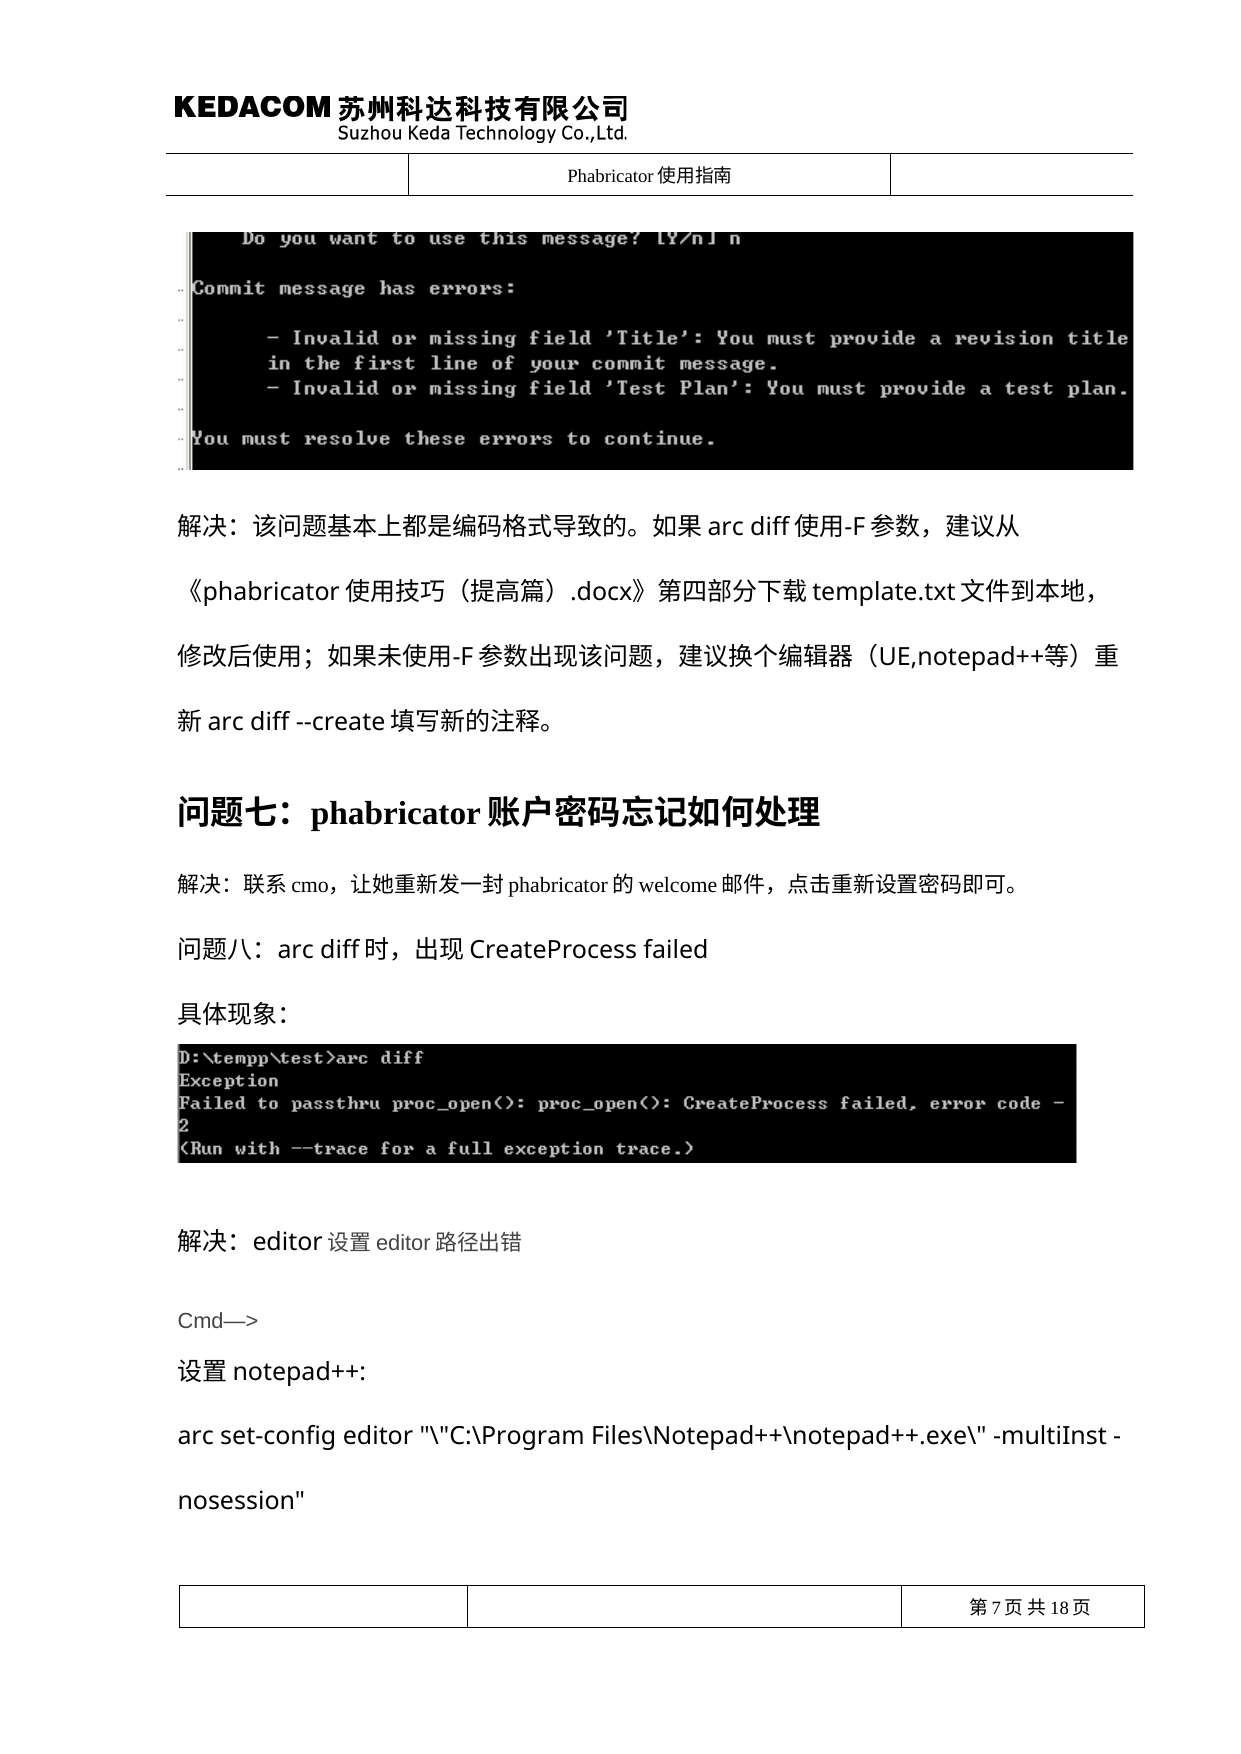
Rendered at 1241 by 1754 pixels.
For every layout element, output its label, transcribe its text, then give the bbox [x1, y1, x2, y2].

picture [177, 1044, 1078, 1163]
picture [175, 96, 627, 143]
text Cmd—> [177, 1305, 1122, 1337]
text 解决：联系cmo，让她重新发一封phabricator的welcome邮件，点击重新设置密码即可。 [177, 866, 1122, 899]
picture [177, 232, 1134, 470]
text 问题八：arc diff时，出现CreateProcess failed [177, 915, 1122, 980]
text 具体现象： [177, 980, 1122, 1045]
text 解决：editor设置editor路径出错 [177, 1207, 1122, 1272]
text arc set-config editor "\"C:\Program Files\Notepad++\notepad++.exe\" -multiInst -nosession" [177, 1402, 1122, 1532]
text 设置notepad++: [177, 1337, 1122, 1402]
subtitle 问题七：phabricator账户密码忘记如何处理 [177, 777, 1122, 842]
text 解决：该问题基本上都是编码格式导致的。如果arc diff使用-F参数，建议从《phabricator使用技巧（提高篇）.docx》第四部分下载template.txt文件到本地，修改后使用；如果未使用-F参数出现该问题，建议换个编辑器（UE,notepad++等）重新arc diff --create填写新的注释。 [177, 492, 1122, 752]
